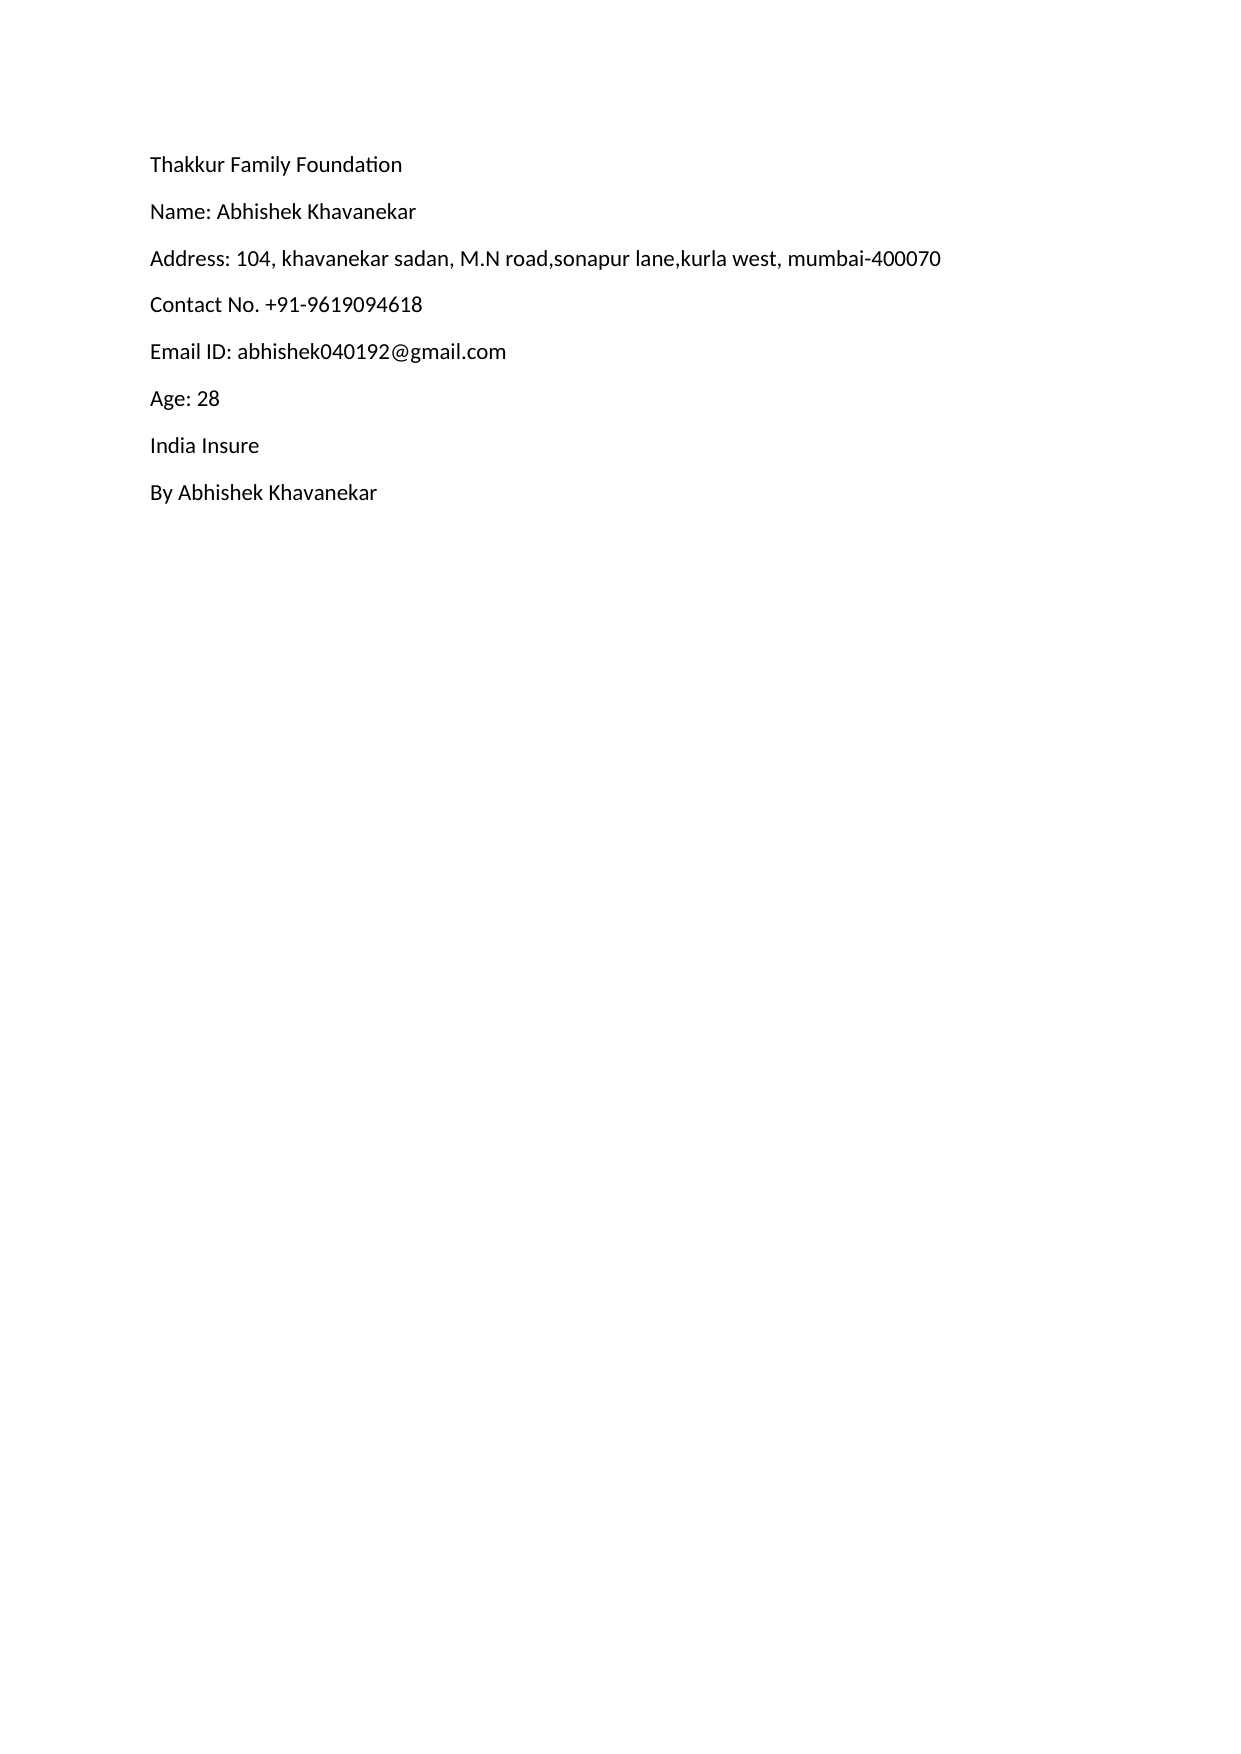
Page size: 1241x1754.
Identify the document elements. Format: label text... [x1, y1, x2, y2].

text By Abhishek Khavanekar [150, 478, 1090, 506]
text India Insure [150, 431, 1090, 459]
text Name: Abhishek Khavanekar [150, 197, 1090, 225]
text Age: 28 [150, 384, 1090, 412]
text Thakkur Family Foundation [150, 150, 1090, 178]
text Contact No. +91-9619094618 [150, 291, 1090, 319]
text Address: 104, khavanekar sadan, M.N road,sonapur lane,kurla west, mumbai-400070 [150, 244, 1090, 272]
text Email ID: abhishek040192@gmail.com [150, 337, 1090, 366]
